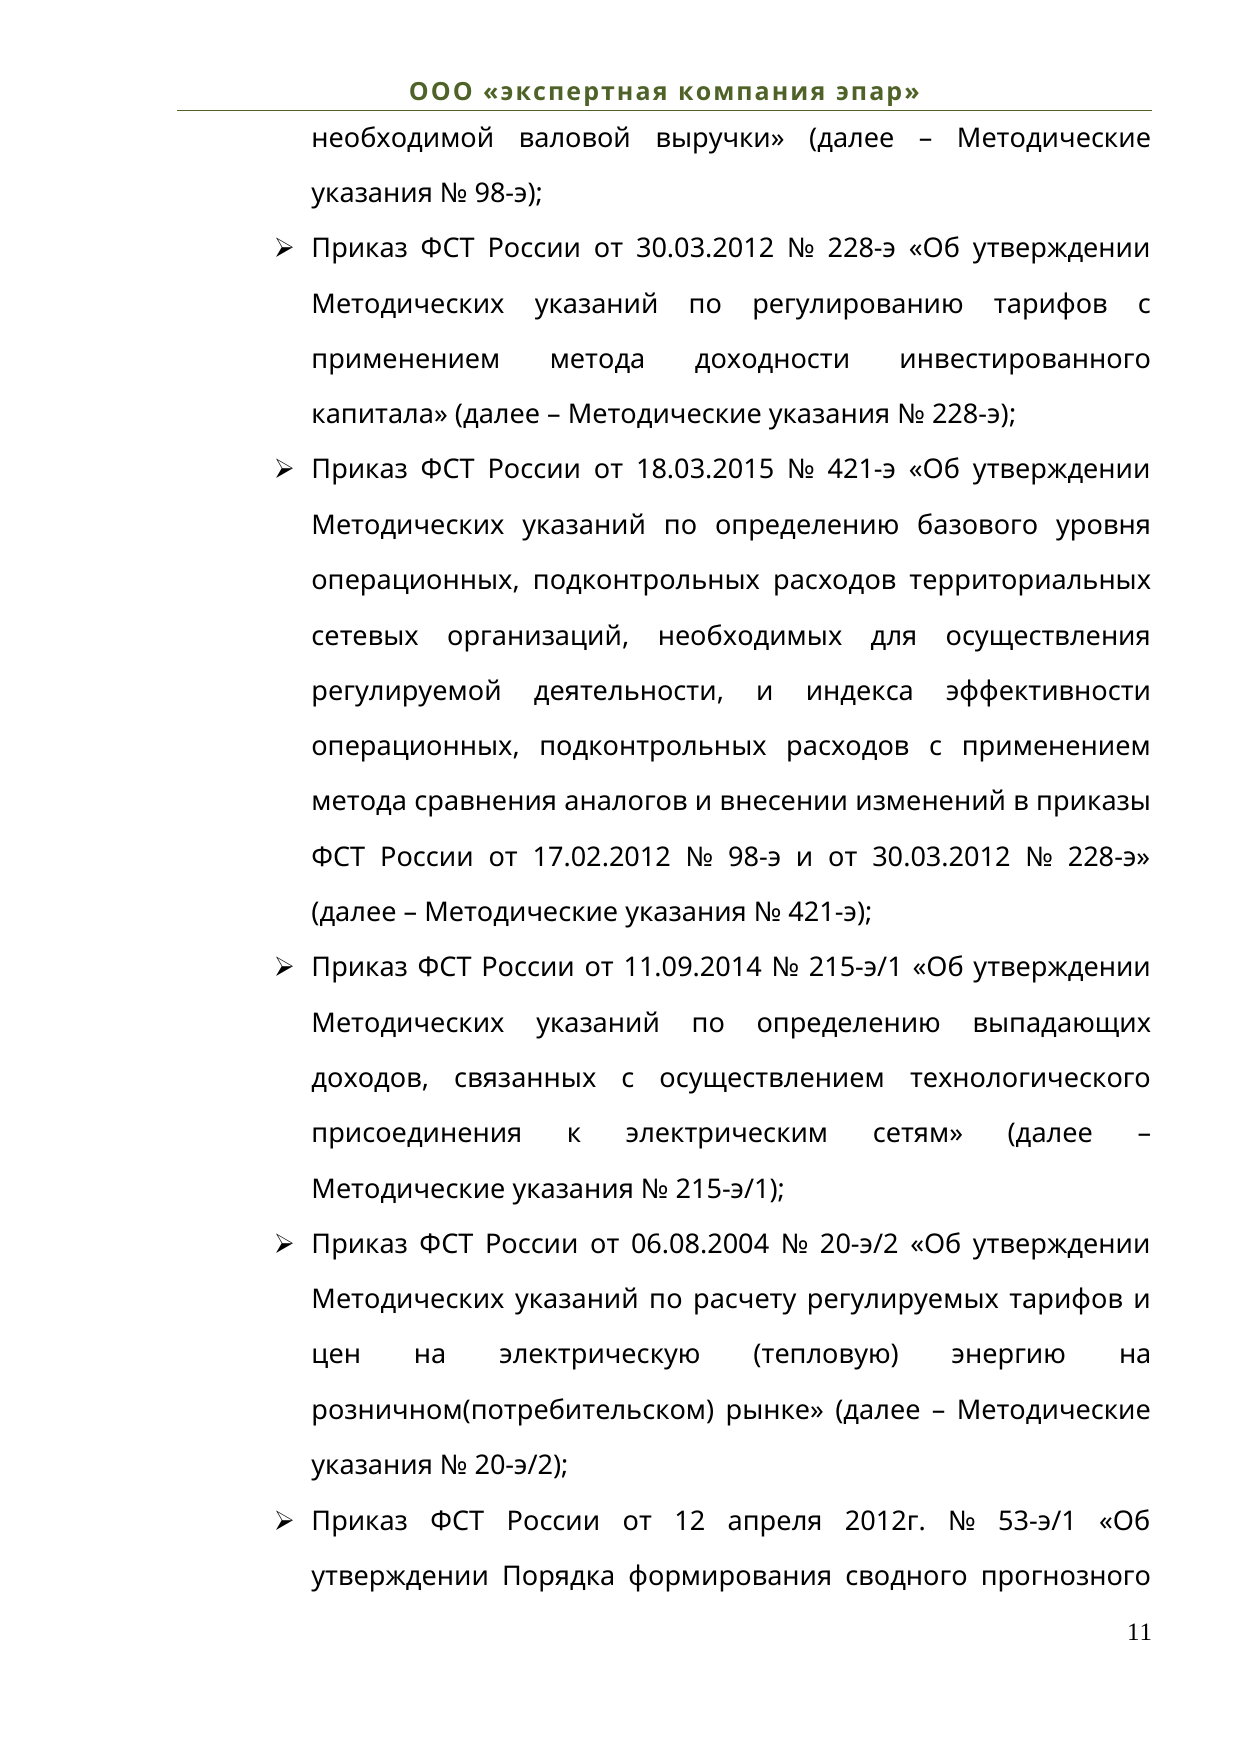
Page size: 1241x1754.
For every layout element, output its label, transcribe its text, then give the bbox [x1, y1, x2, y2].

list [274, 1501, 1152, 1593]
list Приказ ФСТ России от 11.09.2014 № 215-э/1 «Об утверждении Методических указаний по определению выпадающих доходов, связанных с осуществлением технологического присоединения к электрическим сетям» (далее – Методические указания № 215-э/1); [274, 948, 1152, 1206]
list Приказ ФСТ России от 06.08.2004 № 20-э/2 «Об утверждении Методических указаний по расчету регулируемых тарифов и цен на электрическую (тепловую) энергию на розничном(потребительском) рынке» (далее – Методические указания № 20-э/2); [274, 1224, 1152, 1482]
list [274, 118, 1152, 210]
list Приказ ФСТ России от 18.03.2015 № 421-э «Об утверждении Методических указаний по определению базового уровня операционных, подконтрольных расходов территориальных сетевых организаций, необходимых для осуществления регулируемой деятельности, и индекса эффективности операционных, подконтрольных расходов с применением метода сравнения аналогов и внесении изменений в приказы ФСТ России от 17.02.2012 № 98-э и от 30.03.2012 № 228-э» (далее – Методические указания № 421-э); [274, 450, 1152, 929]
list Приказ ФСТ России от 30.03.2012 № 228-э «Об утверждении Методических указаний по регулированию тарифов с применением метода доходности инвестированного капитала» (далее – Методические указания № 228-э); [274, 229, 1152, 432]
